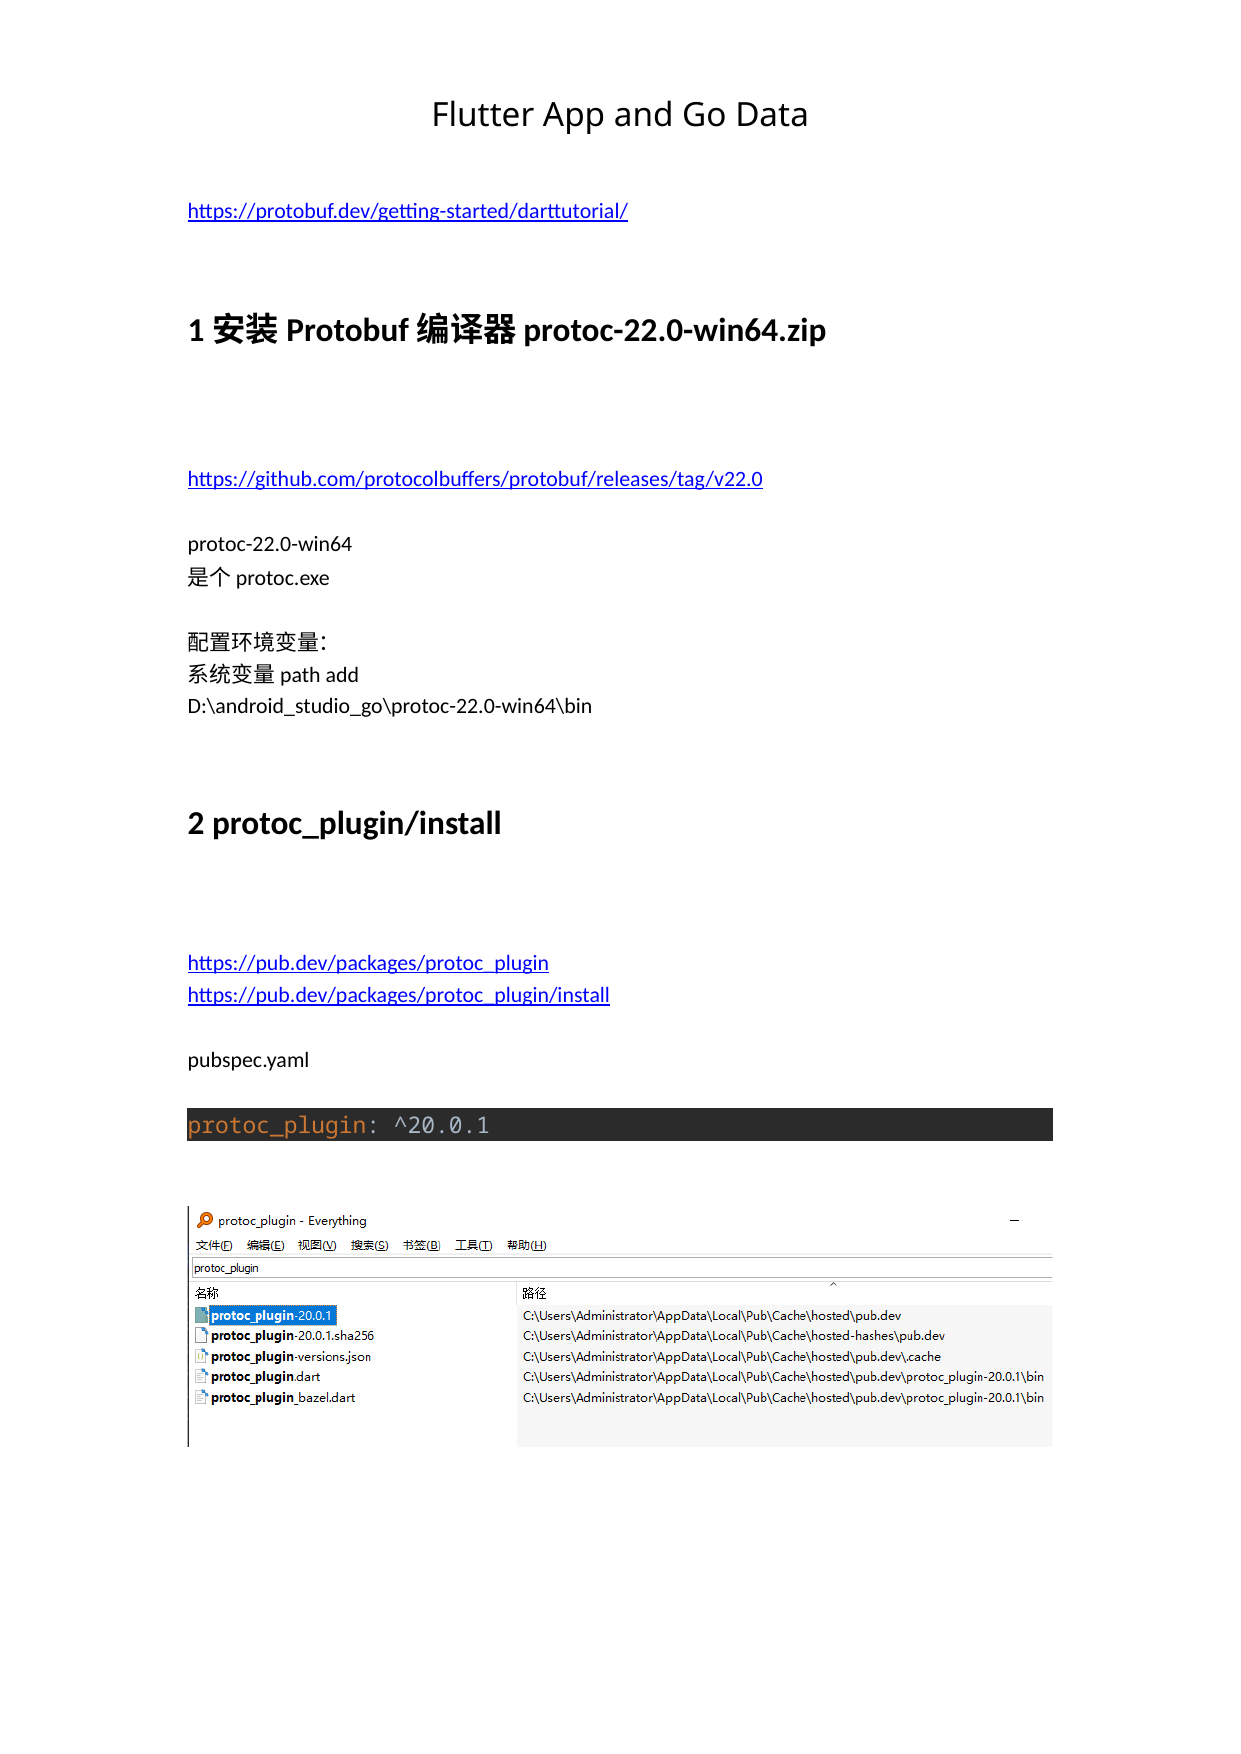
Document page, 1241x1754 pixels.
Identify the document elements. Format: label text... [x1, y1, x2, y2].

text https://protobuf.dev/getting-started/darttutorial/ [187, 194, 1053, 227]
text https://github.com/protocolbuffers/protobuf/releases/tag/v22.0 [187, 462, 1053, 494]
text D:\android_studio_go\protoc-22.0-win64\bin [187, 689, 1053, 722]
text 是个protoc.exe [187, 559, 1053, 592]
text 系统变量 path add [187, 657, 1053, 689]
text https://pub.dev/packages/protoc_plugin [187, 946, 1053, 978]
text pubspec.yaml [187, 1043, 1053, 1076]
text https://pub.dev/packages/protoc_plugin/install [187, 978, 1053, 1011]
subtitle 1 安装 Protobuf 编译器protoc-22.0-win64.zip [187, 295, 1053, 360]
text protoc_plugin: ^20.0.1 [187, 1108, 1053, 1141]
text protoc-22.0-win64 [187, 527, 1053, 559]
text 配置环境变量： [187, 624, 1053, 657]
subtitle 2 protoc_plugin/install [187, 790, 1053, 855]
picture [187, 1206, 1053, 1447]
